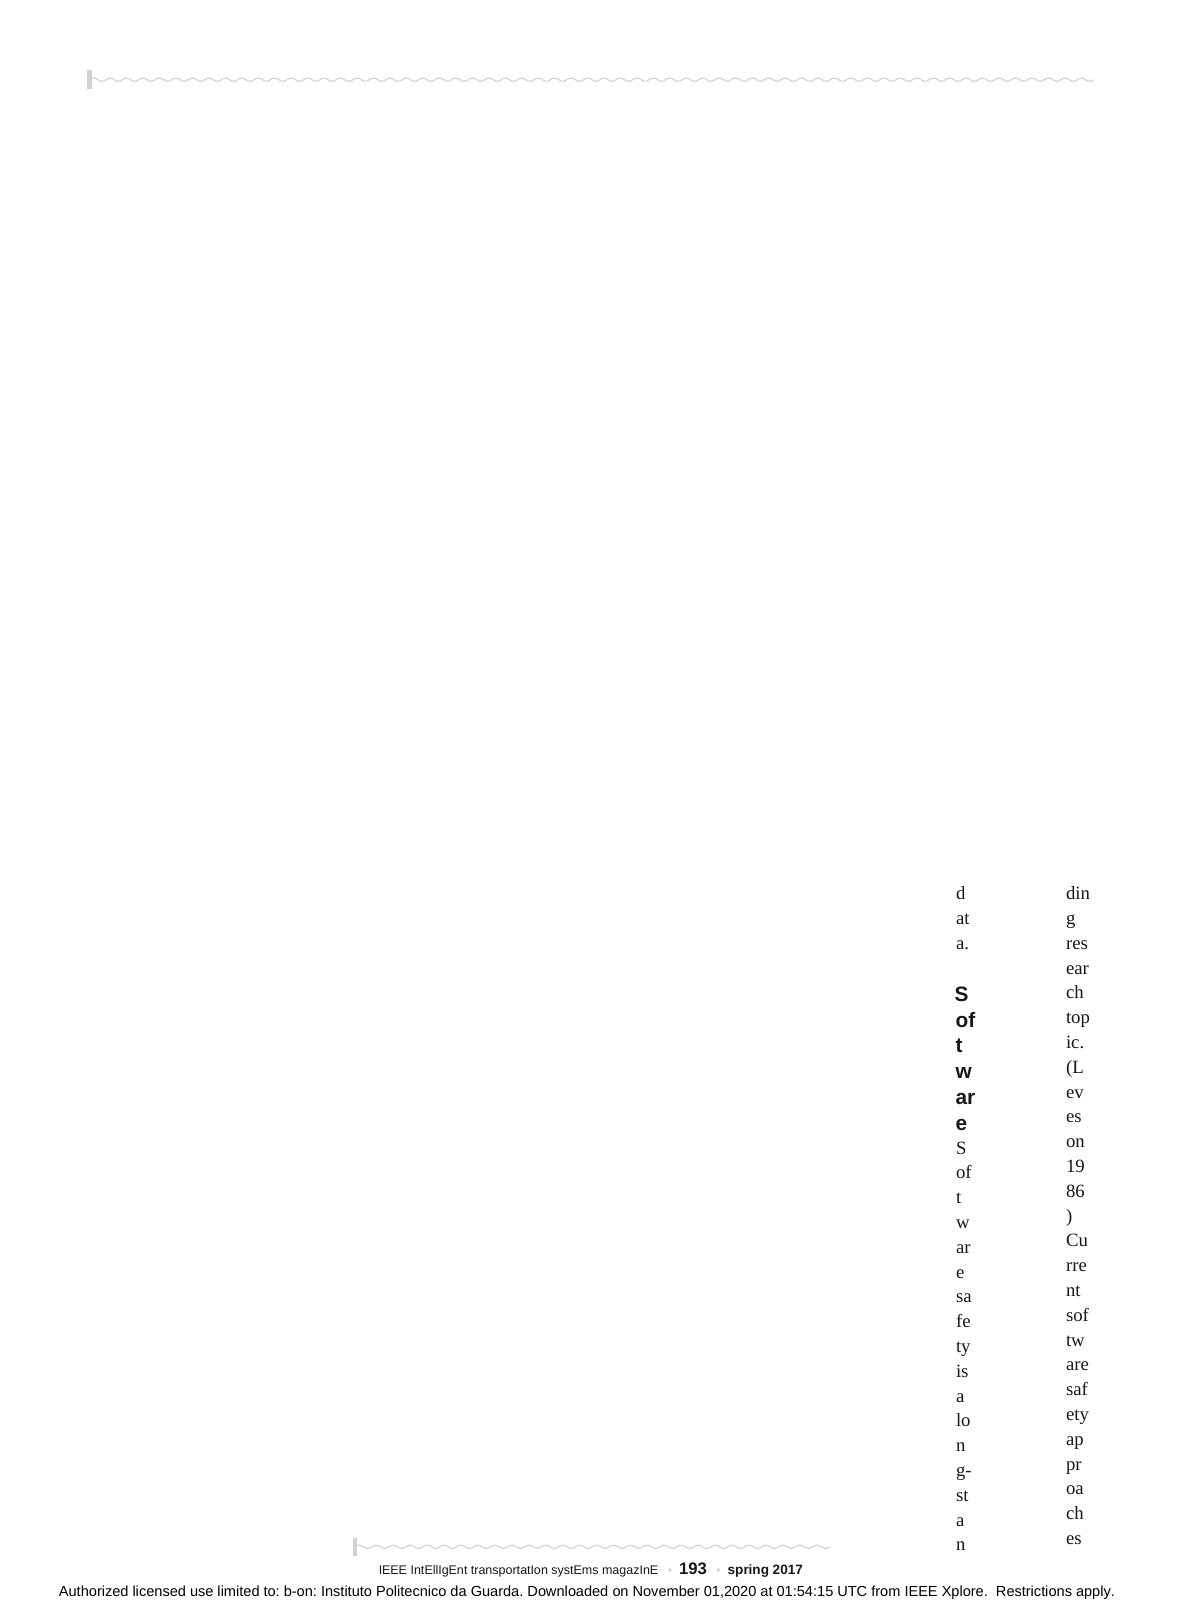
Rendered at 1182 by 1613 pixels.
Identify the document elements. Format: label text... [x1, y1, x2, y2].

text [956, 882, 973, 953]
subtitle Software [954, 982, 976, 1135]
